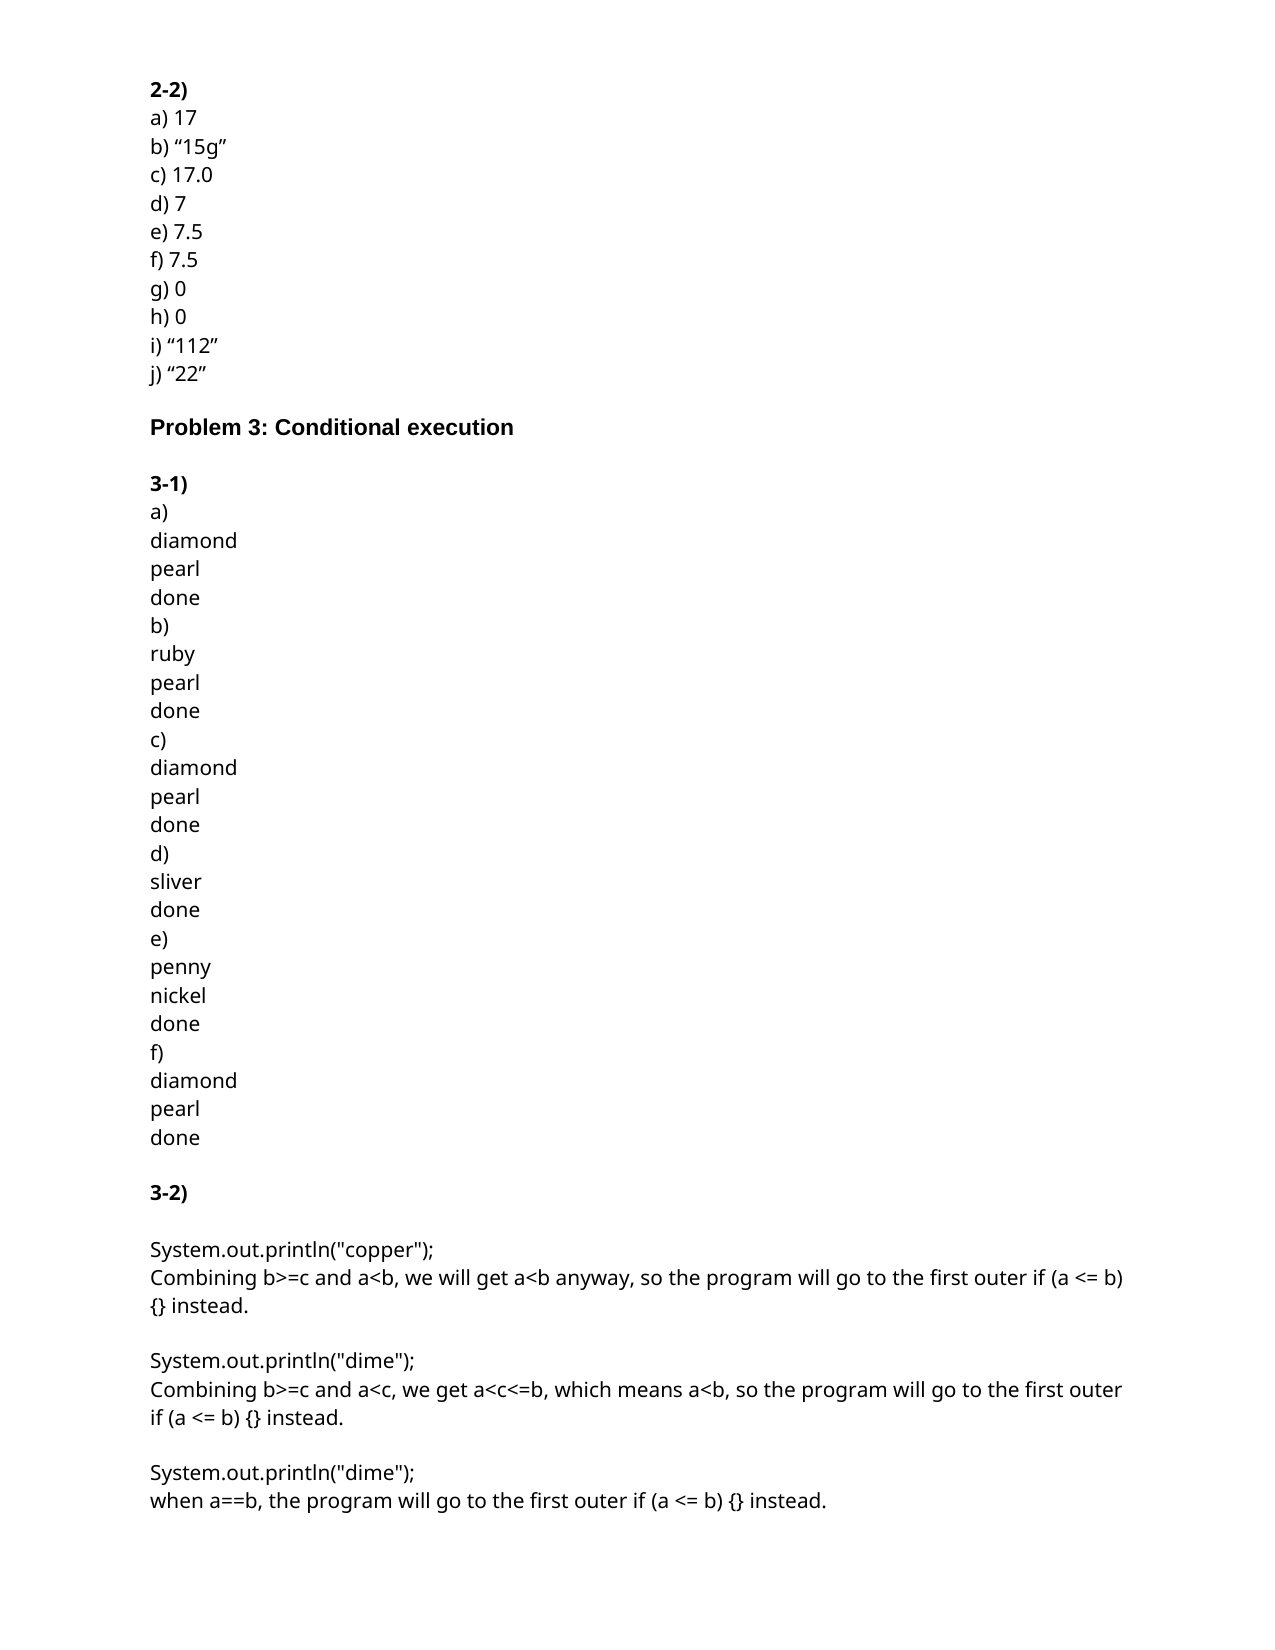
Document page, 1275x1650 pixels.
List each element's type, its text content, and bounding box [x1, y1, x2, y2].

text pearl [150, 782, 1125, 810]
text b) “15g” [150, 132, 1125, 160]
text diamond [150, 753, 1125, 782]
text d) [150, 839, 1125, 867]
text nickel [150, 981, 1125, 1009]
text c) 17.0 [150, 160, 1125, 189]
text when a==b, the program will go to the first outer if (a <= b) {} instead. [150, 1486, 1125, 1515]
text a) [150, 497, 1125, 526]
text done [150, 583, 1125, 611]
text Combining b>=c and a<b, we will get a<b anyway, so the program will go to the first outer if (a <= b) {} instead. [150, 1263, 1125, 1320]
text i) “112” [150, 331, 1125, 359]
text 2-2) [150, 75, 1125, 103]
text e) [150, 924, 1125, 952]
text pearl [150, 554, 1125, 583]
text done [150, 1009, 1125, 1038]
text Combining b>=c and a<c, we get a<c<=b, which means a<b, so the program will go to the first outer if (a <= b) {} instead. [150, 1375, 1125, 1432]
text done [150, 896, 1125, 924]
text c) [150, 725, 1125, 753]
text a) 17 [150, 103, 1125, 132]
text diamond [150, 526, 1125, 554]
text d) 7 [150, 189, 1125, 217]
text System.out.println("copper"); [150, 1235, 1125, 1263]
text 3-1) [150, 469, 1125, 497]
text ruby [150, 639, 1125, 668]
text g) 0 [150, 274, 1125, 302]
text pearl [150, 1094, 1125, 1123]
text sliver [150, 867, 1125, 896]
text b) [150, 611, 1125, 639]
text 3-2) [150, 1178, 1125, 1206]
text f) 7.5 [150, 246, 1125, 274]
text Problem 3: Conditional execution [150, 414, 1125, 441]
text f) [150, 1038, 1125, 1066]
text done [150, 810, 1125, 839]
text e) 7.5 [150, 217, 1125, 246]
text done [150, 1123, 1125, 1151]
text pearl [150, 668, 1125, 696]
text penny [150, 952, 1125, 981]
text diamond [150, 1066, 1125, 1094]
text done [150, 696, 1125, 725]
text System.out.println("dime"); [150, 1346, 1125, 1375]
text System.out.println("dime"); [150, 1458, 1125, 1486]
text j) “22” [150, 359, 1125, 388]
text h) 0 [150, 302, 1125, 331]
